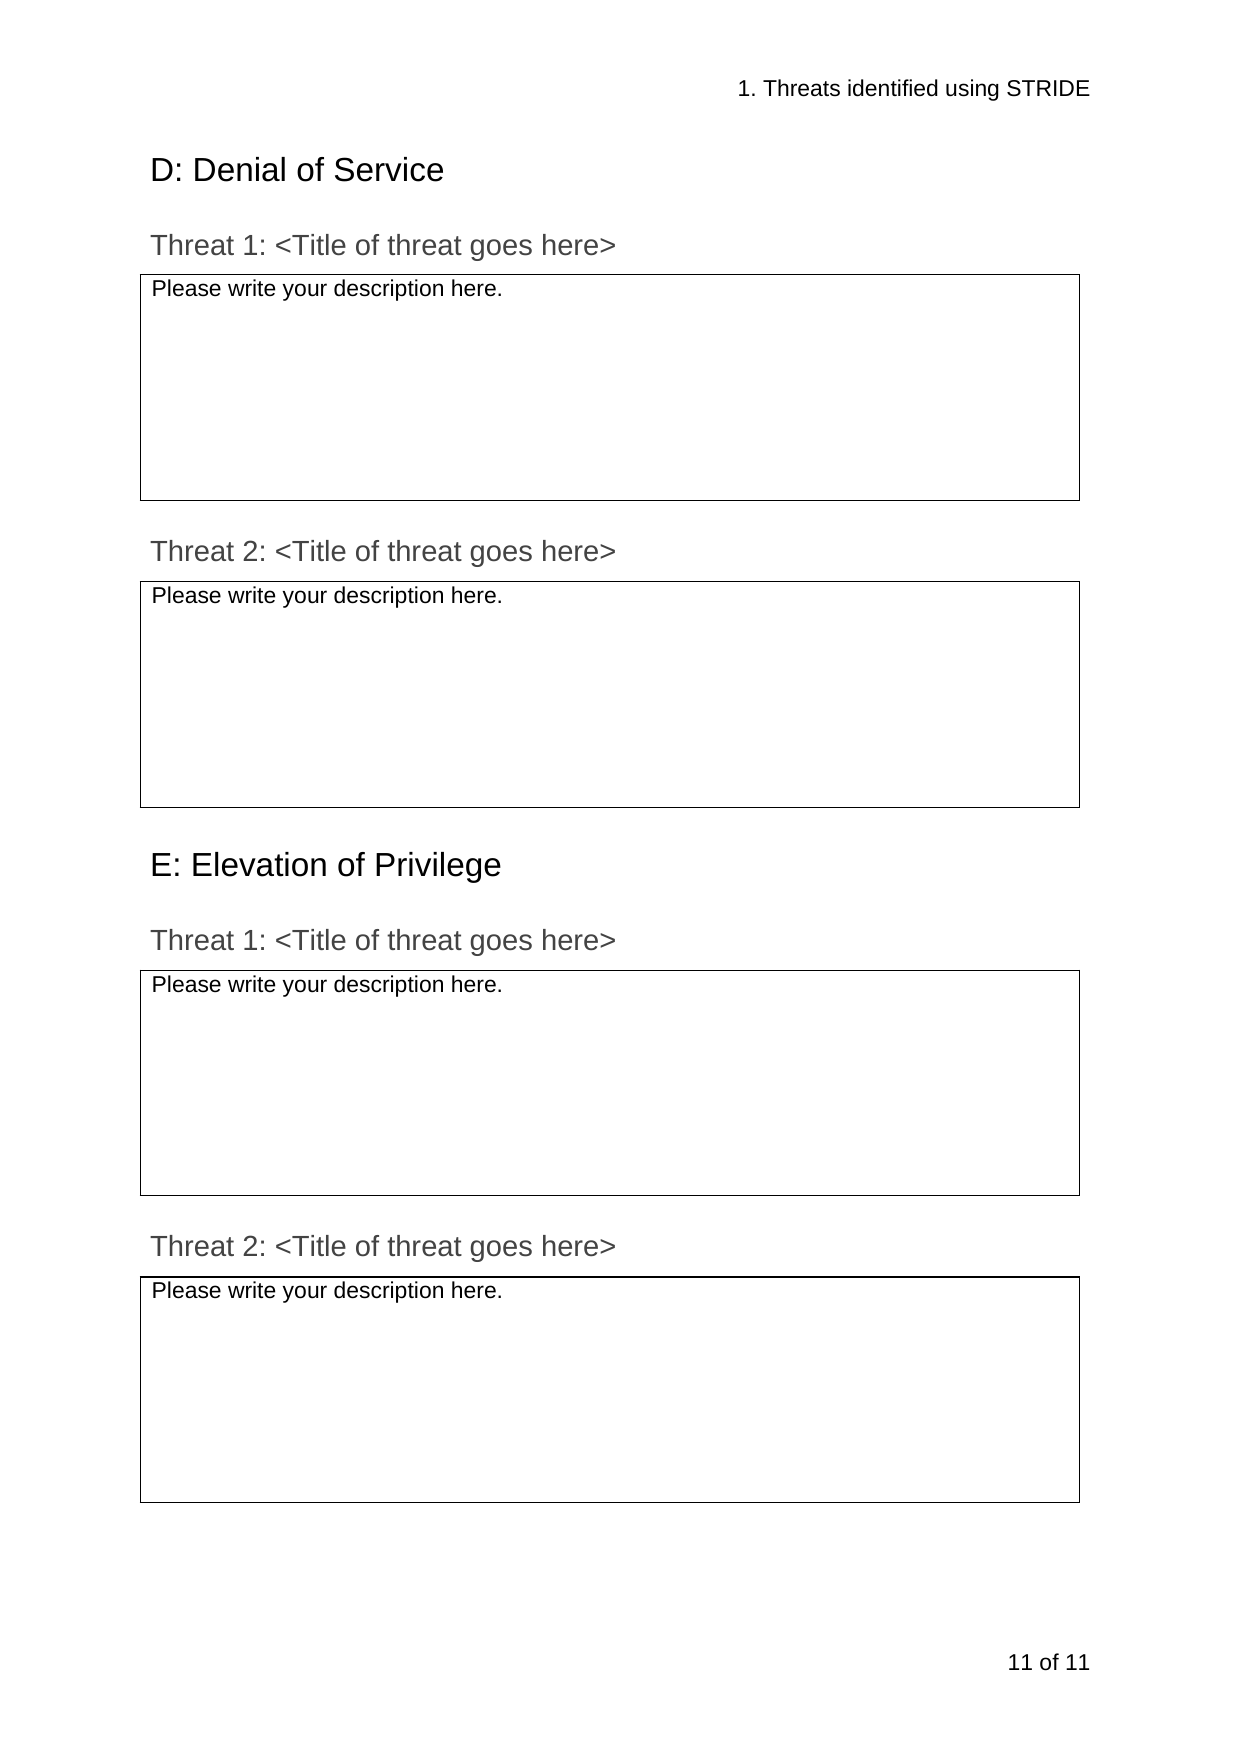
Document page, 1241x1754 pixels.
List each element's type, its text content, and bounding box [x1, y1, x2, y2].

subtitle D: Denial of Service [150, 150, 1090, 188]
subtitle Threat 2: <Title of threat goes here> [150, 1229, 1090, 1263]
table_header Please write your description here. [141, 971, 1079, 1195]
subtitle Threat 1: <Title of threat goes here> [150, 923, 1090, 956]
subtitle Threat 2: <Title of threat goes here> [150, 534, 1090, 568]
table_header Please write your description here. [141, 582, 1079, 807]
subtitle E: Elevation of Privilege [150, 845, 1090, 884]
table_header Please write your description here. [141, 275, 1079, 500]
subtitle Threat 1: <Title of threat goes here> [150, 227, 1090, 261]
table_header Please write your description here. [141, 1278, 1079, 1502]
